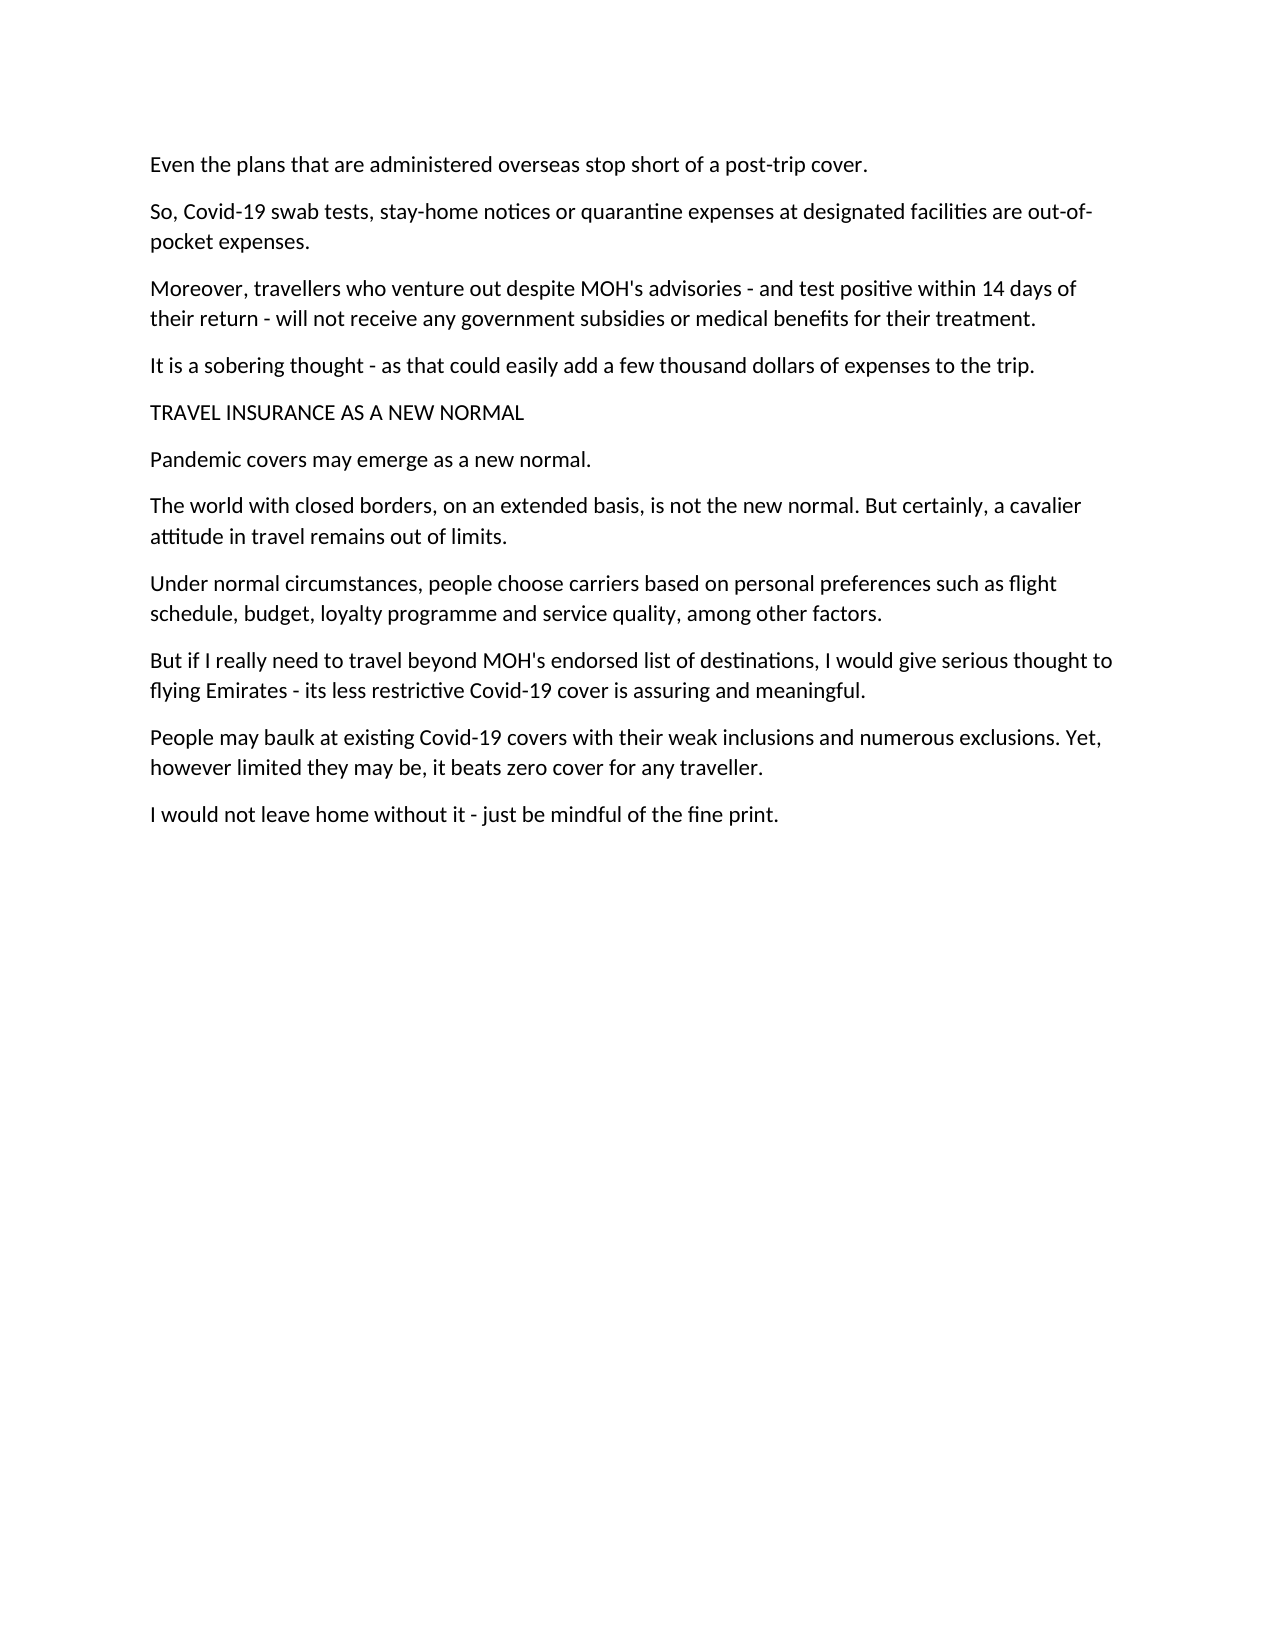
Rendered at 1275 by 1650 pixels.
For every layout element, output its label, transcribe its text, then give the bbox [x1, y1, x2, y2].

text People may baulk at existing Covid-19 covers with their weak inclusions and numerous exclusions. Yet, however limited they may be, it beats zero cover for any traveller. [150, 723, 1125, 781]
text TRAVEL INSURANCE AS A NEW NORMAL [150, 398, 1125, 426]
text Moreover, travellers who venture out despite MOH's advisories - and test positive within 14 days of their return - will not receive any government subsidies or medical benefits for their treatment. [150, 274, 1125, 332]
text Pandemic covers may emerge as a new normal. [150, 445, 1125, 473]
text I would not leave home without it - just be mindful of the fine print. [150, 800, 1125, 828]
text Even the plans that are administered overseas stop short of a post-trip cover. [150, 150, 1125, 178]
text The world with closed borders, on an extended basis, is not the new normal. But certainly, a cavalier attitude in travel remains out of limits. [150, 492, 1125, 550]
text So, Covid-19 swab tests, stay-home notices or quarantine expenses at designated facilities are out-of-pocket expenses. [150, 197, 1125, 255]
text It is a sobering thought - as that could easily add a few thousand dollars of expenses to the trip. [150, 351, 1125, 379]
text Under normal circumstances, people choose carriers based on personal preferences such as flight schedule, budget, loyalty programme and service quality, among other factors. [150, 569, 1125, 627]
text But if I really need to travel beyond MOH's endorsed list of destinations, I would give serious thought to flying Emirates - its less restrictive Covid-19 cover is assuring and meaningful. [150, 646, 1125, 704]
